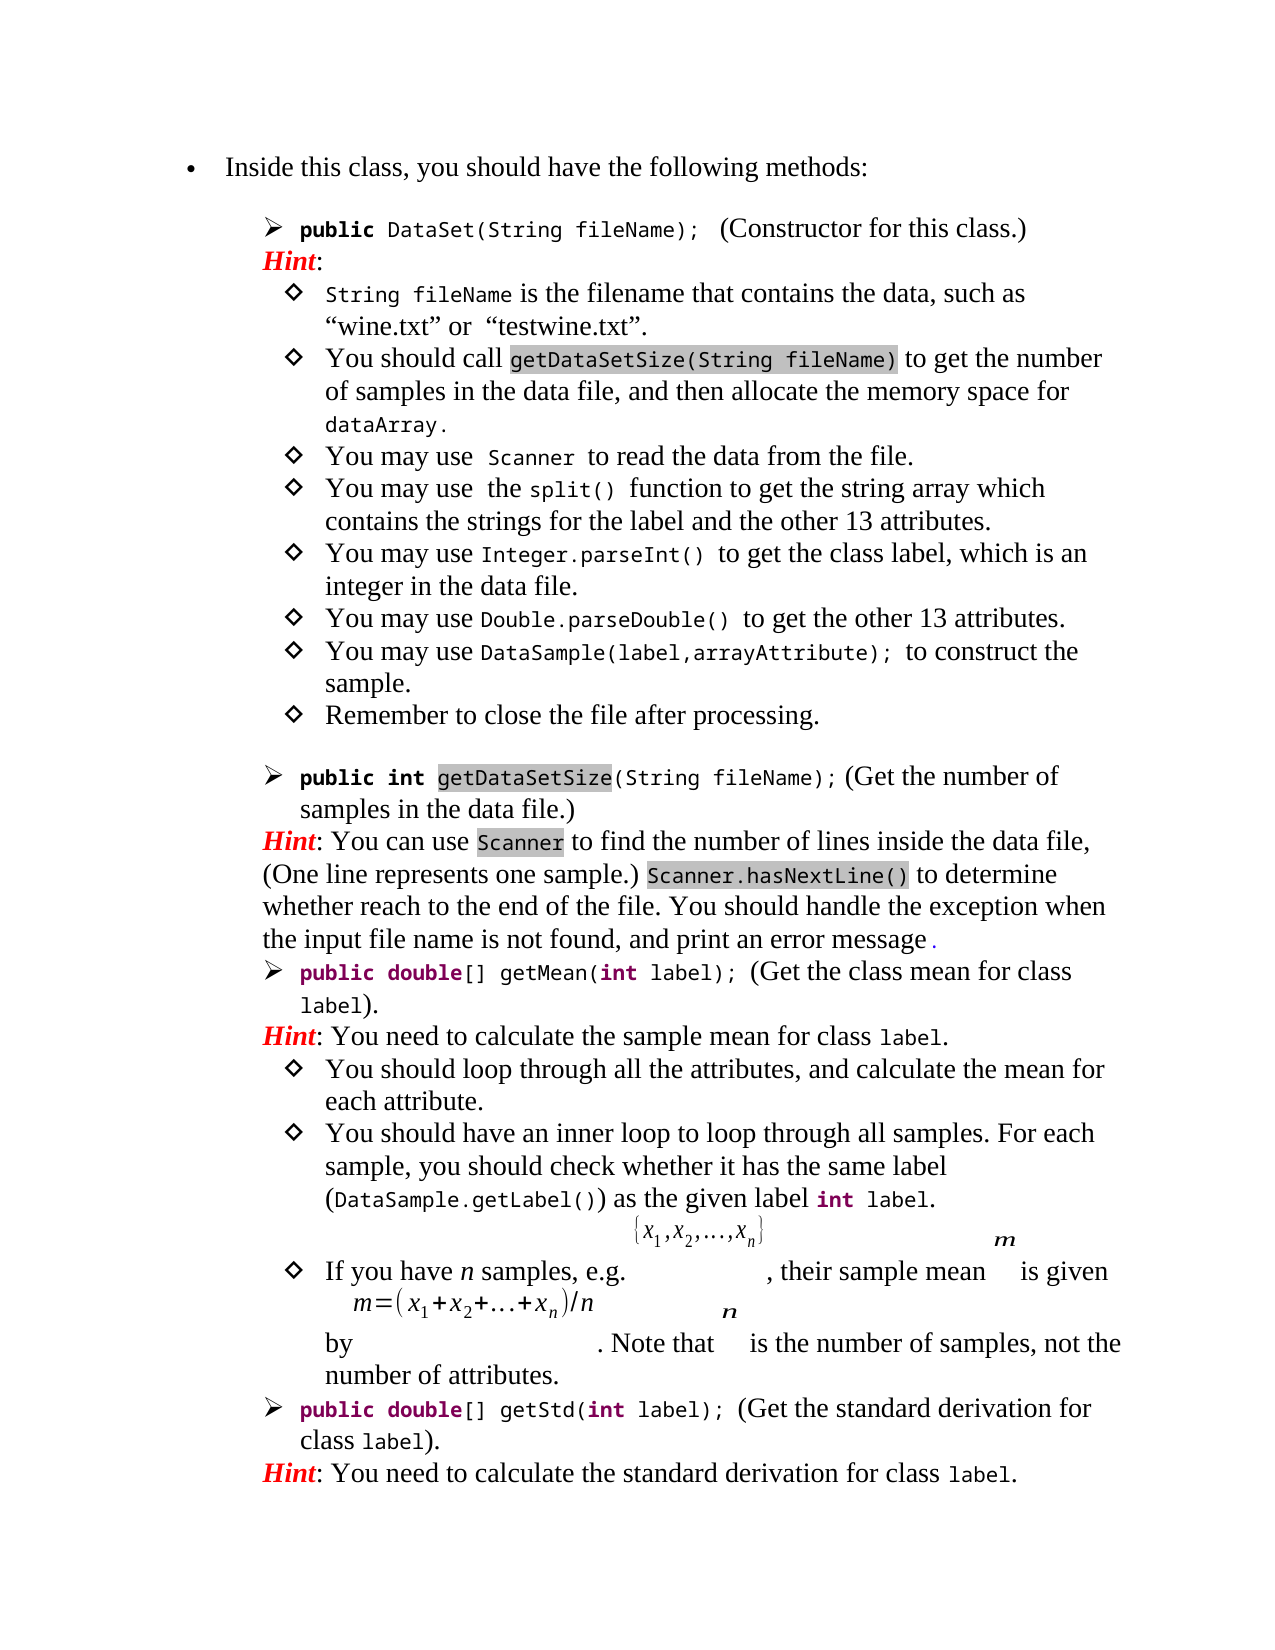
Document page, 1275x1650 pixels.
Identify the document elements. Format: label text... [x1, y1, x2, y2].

list If you have n samples, e.g. , their sample mean is given by. Note that is the number of samples, not the number of attributes. [281, 1214, 1125, 1391]
list You may use DataSample(label,arrayAttribute); to construct the sample. [281, 633, 1125, 698]
list Hint: You need to calculate the sample mean for class label. [262, 1019, 1125, 1052]
list public double[] getStd(int label); (Get the standard derivation for class label). [262, 1391, 1125, 1456]
list Hint: [262, 244, 1125, 276]
list You should call getDataSetSize(String fileName) to get the number of samples in the data file, and then allocate the memory space for dataArray. [281, 341, 1125, 439]
list You should loop through all the attributes, and calculate the mean for each attribute. [281, 1052, 1125, 1117]
list You may use the split() function to get the string array which contains the strings for the label and the other 13 attributes. [281, 471, 1125, 536]
list Hint: You can use Scanner to find the number of lines inside the data file, (One line represents one sample.) Scanner.hasNextLine() to determine whether reach to the end of the file. You should handle the exception when the input file name is not found, and print an error message. [262, 824, 1125, 954]
list You may use Double.parseDouble() to get the other 13 attributes. [281, 601, 1125, 633]
list public DataSet(String fileName); (Constructor for this class.) [262, 212, 1125, 244]
list You may use Integer.parseInt() to get the class label, which is an integer in the data file. [281, 536, 1125, 601]
list public double[] getMean(int label); (Get the class mean for class label). [262, 954, 1125, 1019]
list You may use Scanner to read the data from the file. [281, 439, 1125, 471]
list Remember to close the file after processing. [281, 698, 1125, 731]
list public int getDataSetSize(String fileName); (Get the number of samples in the data file.) [262, 759, 1125, 824]
list Hint: You need to calculate the standard derivation for class label. [262, 1456, 1125, 1488]
list Inside this class, you should have the following methods: [187, 150, 1125, 182]
list String fileName is the filename that contains the data, such as “wine.txt” or “testwine.txt”. [281, 276, 1125, 341]
